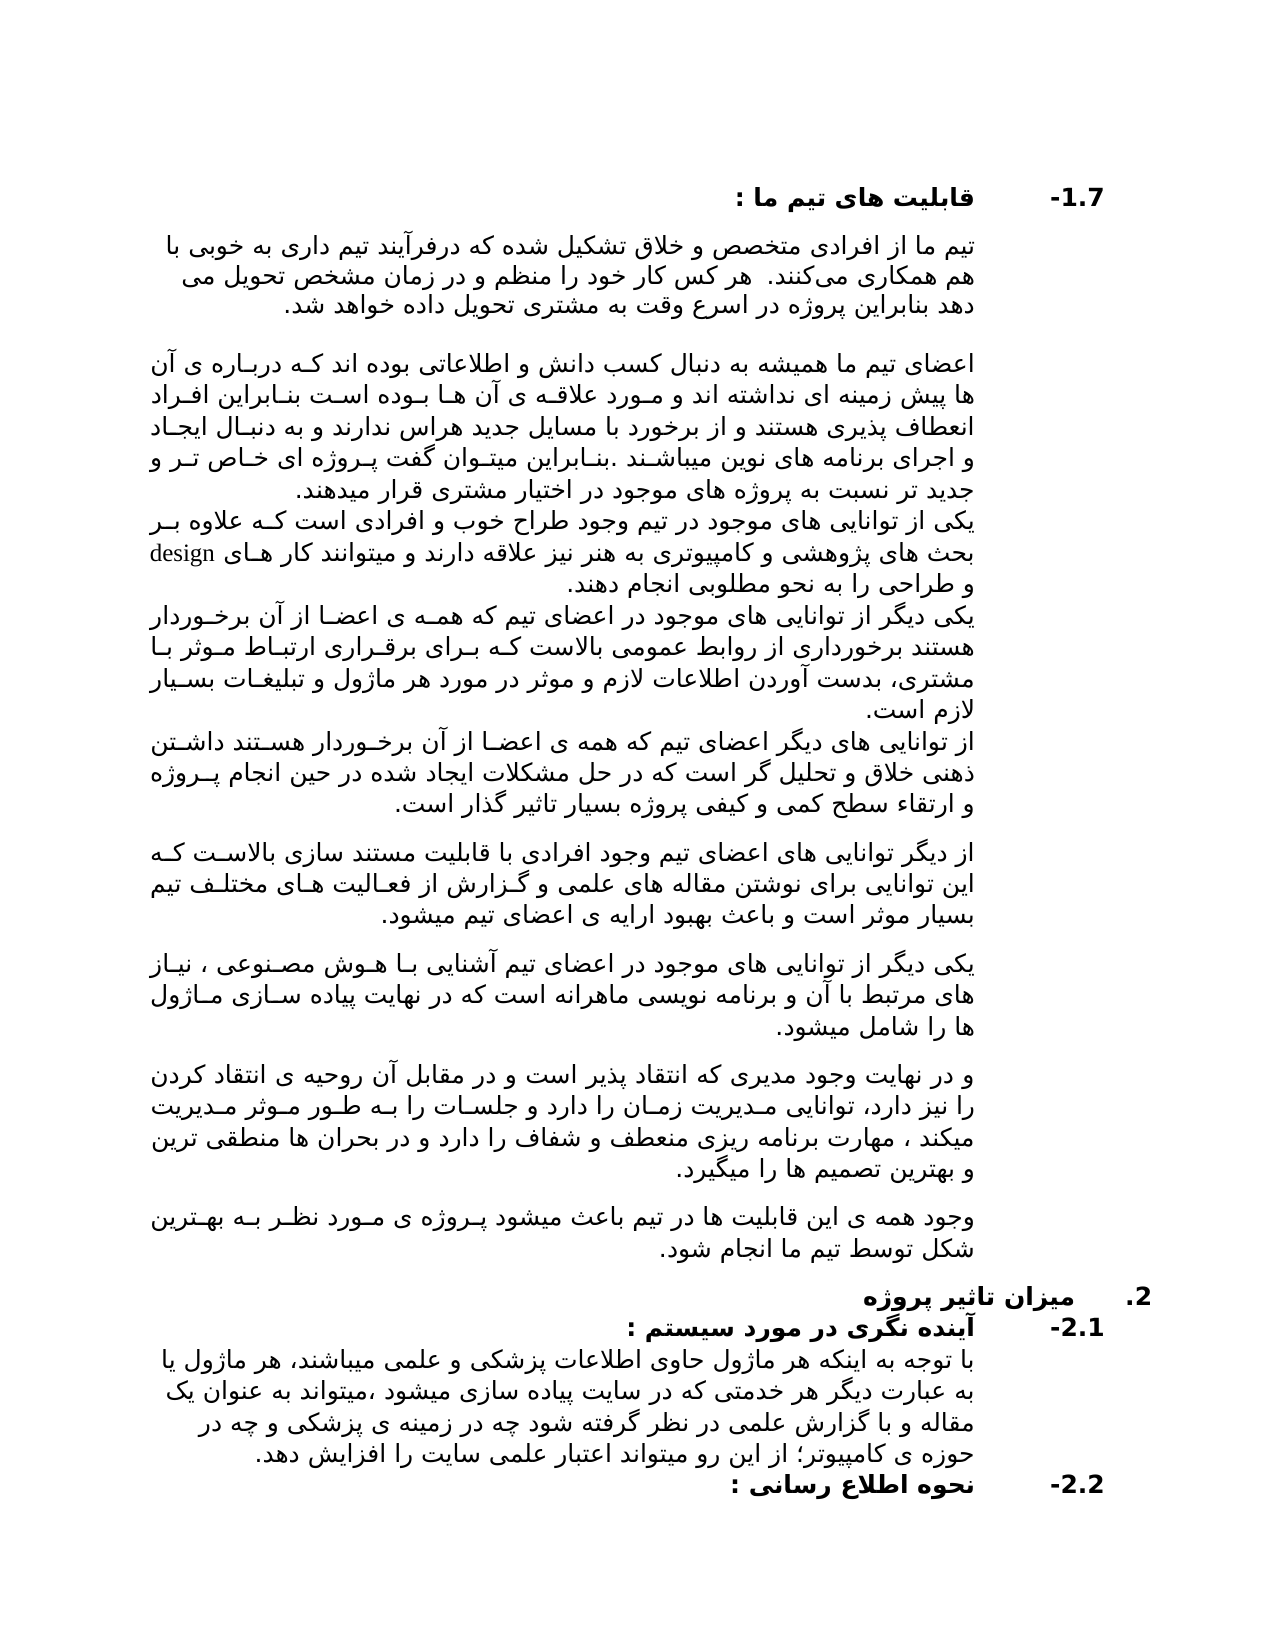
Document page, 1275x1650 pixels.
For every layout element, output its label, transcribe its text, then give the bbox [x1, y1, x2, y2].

list یکی از توانایی های موجود در تیم وجود طراح خوب و افرادی است که علاوه بر بحث های پژوهشی و کامپیوتری به هنر نیز علاقه دارند و میتوانند کار های design و طراحی را به نحو مطلوبی انجام دهند. [150, 506, 975, 598]
list اعضای تیم ما همیشه به دنبال کسب دانش و اطلاعاتی بوده اند که درباره ی آن ها پیش زمینه ای نداشته اند و مورد علاقه ی آن ها بوده است بنابراین افراد انعطاف پذیری هستند و از برخورد با مسایل جدید هراس ندارند و به دنبال ایجاد و اجرای برنامه های نوین میباشند .بنابراین میتوان گفت پروژه ای خاص تر و جدید تر نسبت به پروژه های موجود در اختیار مشتری قرار میدهند. [150, 349, 975, 504]
text و در نهایت وجود مدیری که انتقاد پذیر است و در مقابل آن روحیه ی انتقاد کردن را نیز دارد، توانایی مدیریت زمان را دارد و جلسات را به طور موثر مدیریت میکند ، مهارت برنامه ریزی منعطف و شفاف را دارد و در بحران ها منطقی ترین و بهترین تصمیم ها را میگیرد. [150, 1060, 975, 1183]
text از دیگر توانایی های اعضای تیم وجود افرادی با قابلیت مستند سازی بالاست که این توانایی برای نوشتن مقاله های علمی و گزارش از فعالیت های مختلف تیم بسیار موثر است و باعث بهبود ارایه ی اعضای تیم میشود. [150, 838, 975, 930]
list قابلیت های تیم ما : [150, 183, 1050, 212]
list نحوه اطلاع رسانی : [150, 1471, 1050, 1500]
text تیم ما از افرادی متخصص و خلاق تشکیل شده که درفرآیند تیم داری به خوبی با هم همکاری می‌کنند. هر کس کار خود را منظم و در زمان مشخص تحویل می دهد بنابراین پروژه در اسرع وقت به مشتری تحویل داده خواهد شد. [150, 231, 975, 320]
list یکی دیگر از توانایی های موجود در اعضای تیم که همه ی اعضا از آن برخوردار هستند برخورداری از روابط عمومی بالاست که برای برقراری ارتباط موثر با مشتری، بدست آوردن اطلاعات لازم و موثر در مورد هر ماژول و تبلیغات بسیار لازم است. [150, 601, 975, 724]
list میزان تاثیر پروژه [150, 1282, 1125, 1311]
list با توجه به اینکه هر ماژول حاوی اطلاعات پزشکی و علمی میباشند، هر ماژول یا به عبارت دیگر هر خدمتی که در سایت پیاده سازی میشود ،میتواند به عنوان یک مقاله و با گزارش علمی در نظر گرفته شود چه در زمینه ی پزشکی و چه در حوزه ی کامپیوتر؛ از این رو میتواند اعتبار علمی سایت را افزایش دهد. [150, 1345, 975, 1468]
text وجود همه ی این قابلیت ها در تیم باعث میشود پروژه ی مورد نظر به بهترین شکل توسط تیم ما انجام شود. [150, 1202, 975, 1263]
text یکی دیگر از توانایی های موجود در اعضای تیم آشنایی با هوش مصنوعی ، نیاز های مرتبط با آن و برنامه نویسی ماهرانه است که در نهایت پیاده سازی ماژول ها را شامل میشود. [150, 949, 975, 1041]
list آینده نگری در مورد سیستم : [150, 1313, 1050, 1342]
list از توانایی های دیگر اعضای تیم که همه ی اعضا از آن برخوردار هستند داشتن ذهنی خلاق و تحلیل گر است که در حل مشکلات ایجاد شده در حین انجام پروژه و ارتقاء سطح کمی و کیفی پروژه بسیار تاثیر گذار است. [150, 727, 975, 819]
